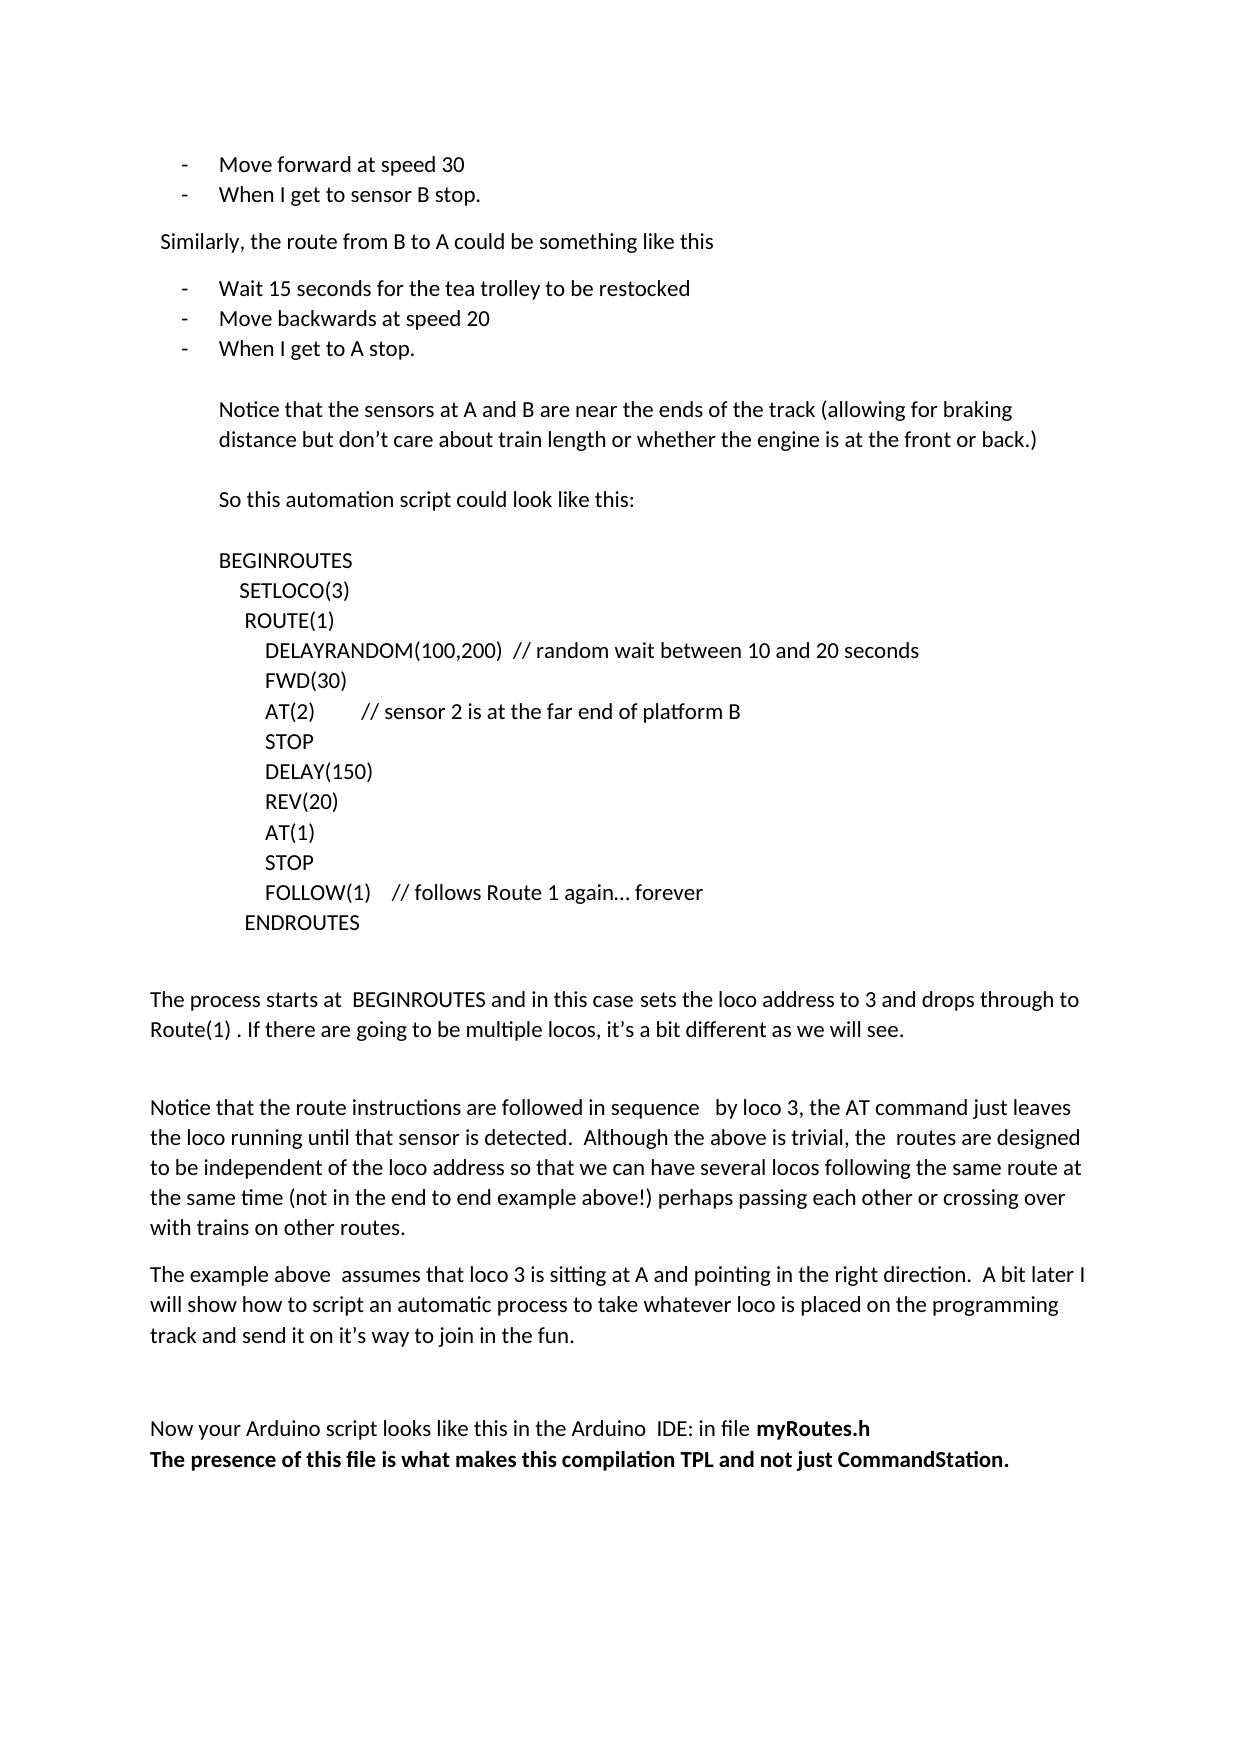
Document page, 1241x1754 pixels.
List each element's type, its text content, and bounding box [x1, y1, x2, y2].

list AT(2) // sensor 2 is at the far end of platform B [219, 697, 1090, 725]
list Notice that the sensors at A and B are near the ends of the track (allowing for braking distance but don’t care about train length or whether the engine is at the front or back.) [219, 395, 1090, 453]
list So this automation script could look like this: [219, 485, 1090, 513]
list STOP [219, 727, 1090, 755]
list STOP [219, 848, 1090, 876]
list DELAYRANDOM(100,200) // random wait between 10 and 20 seconds [219, 636, 1090, 664]
list FOLLOW(1) // follows Route 1 again… forever [219, 878, 1090, 906]
list Move backwards at speed 20 [181, 304, 1090, 332]
text Similarly, the route from B to A could be something like this [150, 227, 1090, 255]
list AT(1) [219, 818, 1090, 846]
list BEGINROUTES [219, 546, 1090, 574]
list When I get to A stop. [181, 334, 1090, 393]
text The process starts at BEGINROUTES and in this case sets the loco address to 3 and drops through to Route(1) . If there are going to be multiple locos, it’s a bit different as we will see. [150, 985, 1090, 1074]
list FWD(30) [219, 667, 1090, 695]
list SETLOCO(3) [219, 576, 1090, 604]
list REV(20) [219, 787, 1090, 816]
list Move forward at speed 30 [181, 150, 1090, 178]
text Now your Arduino script looks like this in the Arduino IDE: in file myRoutes.h The presence of this file is what makes this compilation TPL and not just CommandStation. [150, 1414, 1090, 1473]
list DELAY(150) [219, 757, 1090, 785]
list ENDROUTES [219, 908, 1090, 936]
list ROUTE(1) [219, 606, 1090, 634]
list When I get to sensor B stop. [181, 180, 1090, 208]
list Wait 15 seconds for the tea trolley to be restocked [181, 274, 1090, 302]
